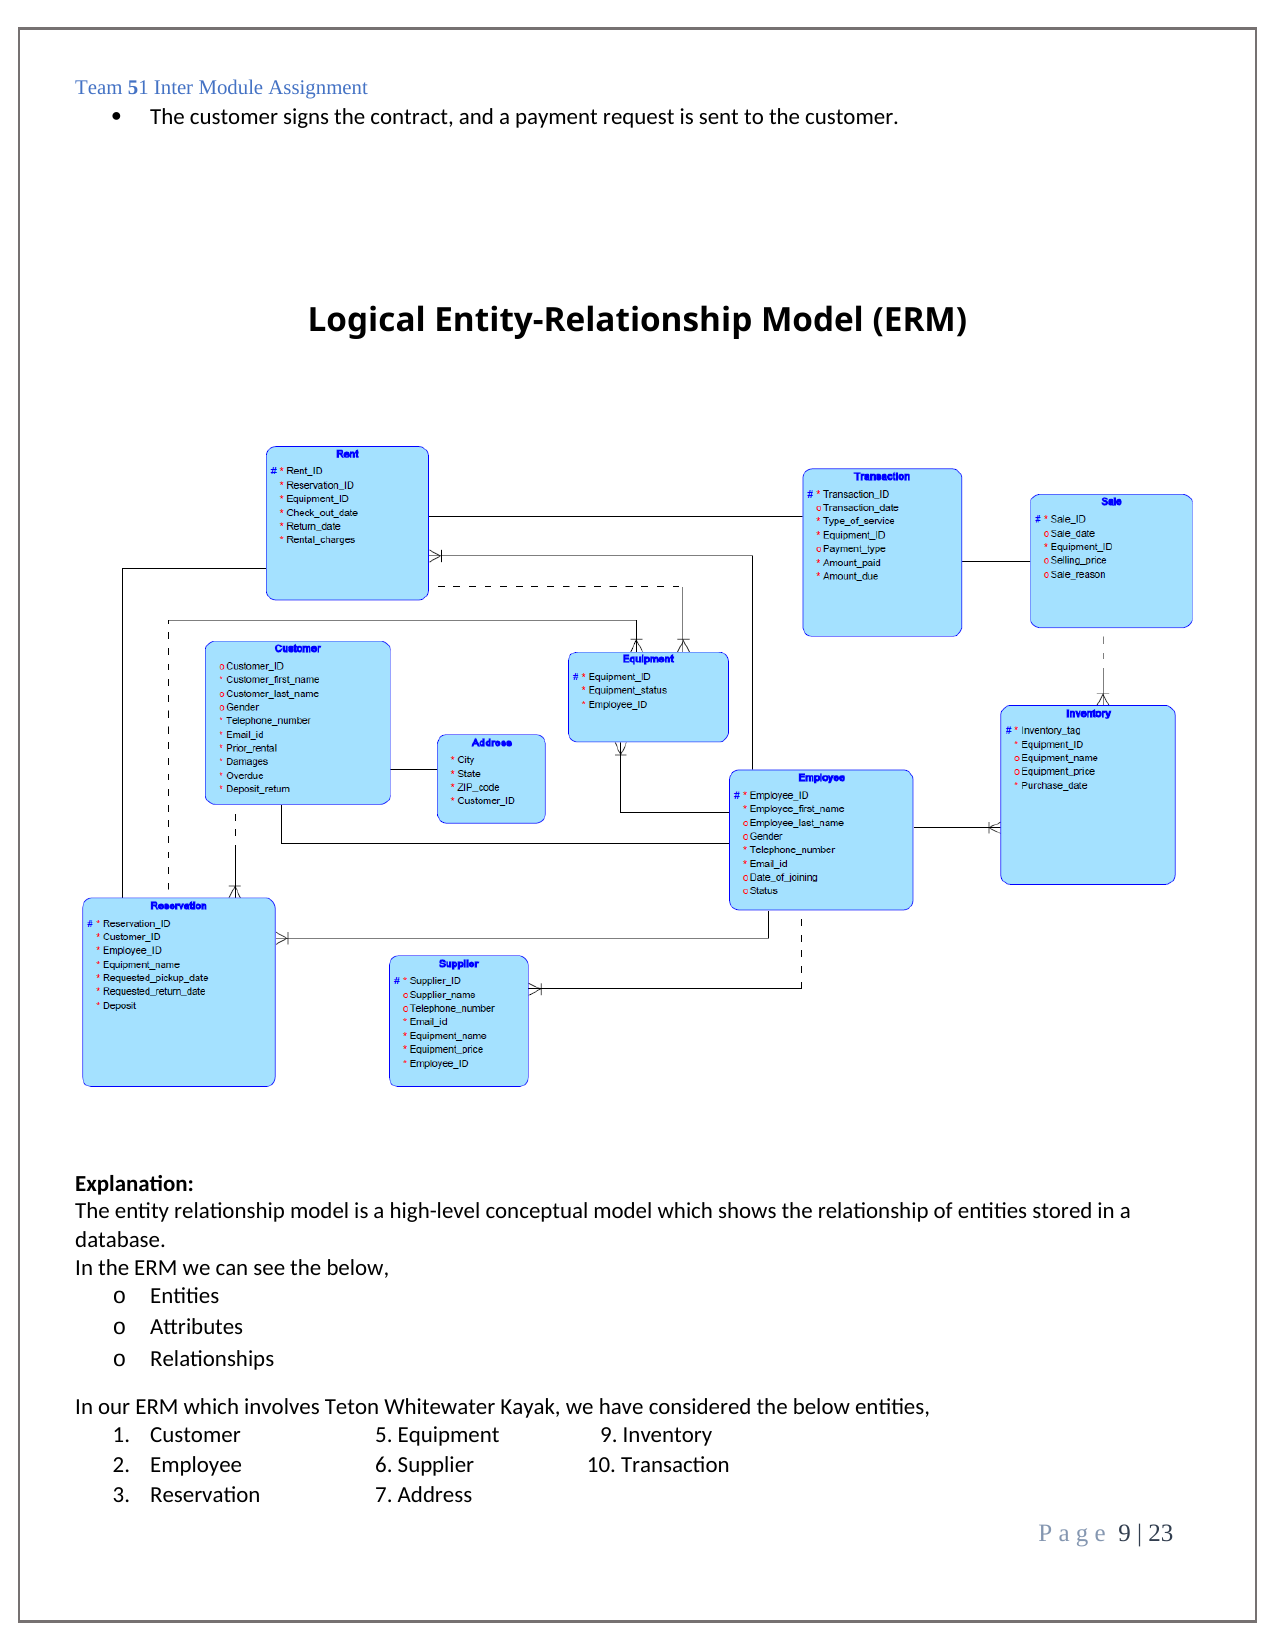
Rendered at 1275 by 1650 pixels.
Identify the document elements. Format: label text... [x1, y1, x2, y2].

text In the ERM we can see the below, [75, 1253, 1200, 1281]
text The entity relationship model is a high-level conceptual model which shows the relationship of entities stored in a database. [75, 1197, 1200, 1253]
list Entities [112, 1281, 1200, 1310]
text In our ERM which involves Teton Whitewater Kayak, we have considered the below entities, [75, 1392, 1200, 1420]
text Explanation: [75, 1169, 1200, 1197]
list Customer 5. Equipment 9. Inventory [112, 1420, 1200, 1448]
subtitle Logical Entity-Relationship Model (ERM) [75, 296, 1200, 341]
list Reservation 7. Address [112, 1480, 1200, 1508]
list The customer signs the contract, and a payment request is sent to the customer. [112, 102, 1200, 130]
list Relationships [112, 1344, 1200, 1373]
list Employee 6. Supplier 10. Transaction [112, 1450, 1200, 1478]
picture [75, 441, 1200, 1102]
list Attributes [112, 1312, 1200, 1341]
